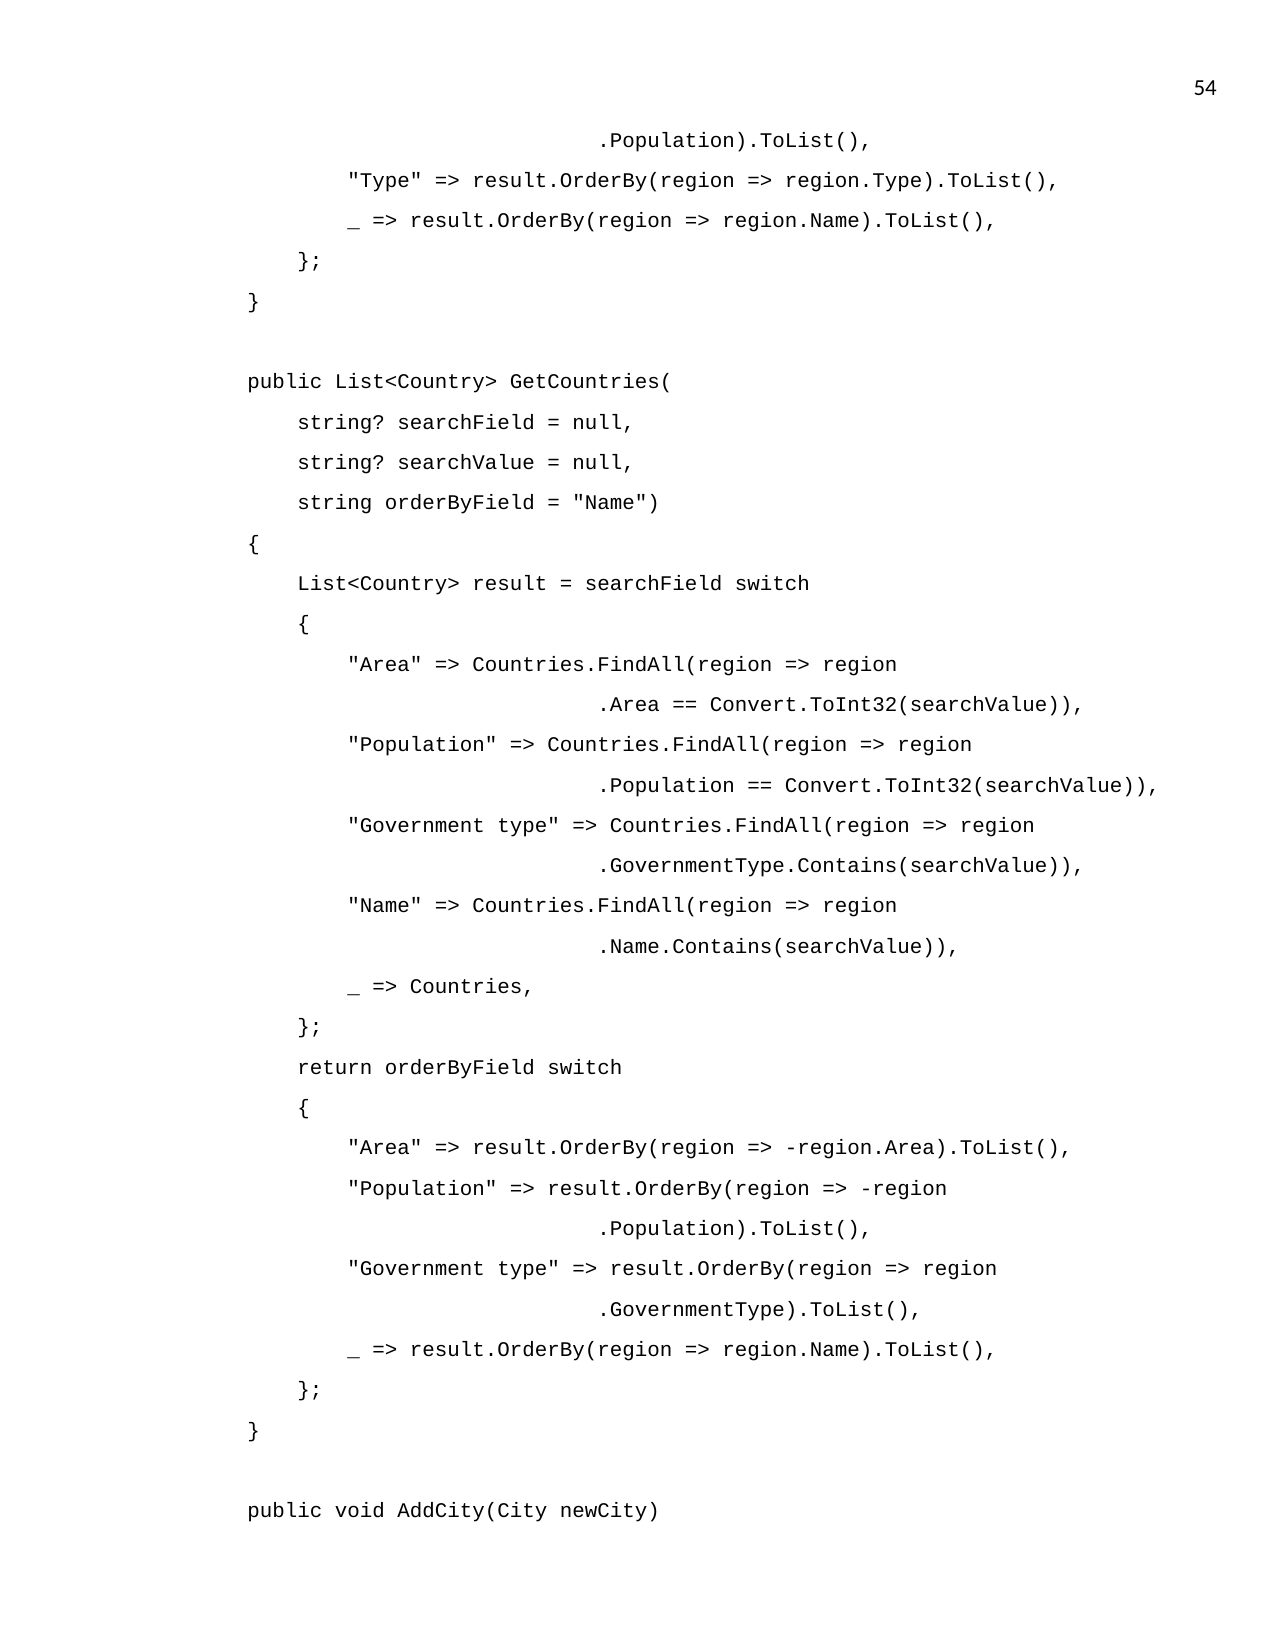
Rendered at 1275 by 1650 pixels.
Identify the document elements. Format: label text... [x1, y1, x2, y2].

text "Area" => result.OrderBy(region => -region.Area).ToList(), [147, 1137, 1216, 1161]
text .Population).ToList(), [147, 1218, 1216, 1242]
text public void AddCity(City newCity) [147, 1500, 1216, 1524]
text }; [147, 1379, 1216, 1403]
text { [147, 613, 1216, 637]
text string? searchField = null, [147, 412, 1216, 435]
text public List<Country> GetCountries( [147, 371, 1216, 395]
text { [147, 533, 1216, 556]
text .GovernmentType.Contains(searchValue)), [147, 855, 1216, 879]
text .Population).ToList(), [147, 129, 1216, 153]
text List<Country> result = searchField switch [147, 573, 1216, 597]
text _ => result.OrderBy(region => region.Name).ToList(), [147, 1339, 1216, 1363]
text string orderByField = "Name") [147, 492, 1216, 516]
text return orderByField switch [147, 1057, 1216, 1080]
text "Area" => Countries.FindAll(region => region [147, 654, 1216, 677]
text "Name" => Countries.FindAll(region => region [147, 896, 1216, 919]
text .Population == Convert.ToInt32(searchValue)), [147, 774, 1216, 798]
text .Name.Contains(searchValue)), [147, 936, 1216, 959]
text } [147, 1419, 1216, 1443]
text _ => result.OrderBy(region => region.Name).ToList(), [147, 210, 1216, 234]
text "Type" => result.OrderBy(region => region.Type).ToList(), [147, 170, 1216, 193]
text .Area == Convert.ToInt32(searchValue)), [147, 694, 1216, 718]
text .GovernmentType).ToList(), [147, 1299, 1216, 1322]
text string? searchValue = null, [147, 452, 1216, 476]
text } [147, 291, 1216, 314]
text _ => Countries, [147, 976, 1216, 1000]
text { [147, 1097, 1216, 1121]
text "Government type" => result.OrderBy(region => region [147, 1258, 1216, 1282]
text "Government type" => Countries.FindAll(region => region [147, 815, 1216, 838]
text }; [147, 1016, 1216, 1040]
text "Population" => Countries.FindAll(region => region [147, 734, 1216, 758]
text "Population" => result.OrderBy(region => -region [147, 1178, 1216, 1201]
text }; [147, 251, 1216, 274]
